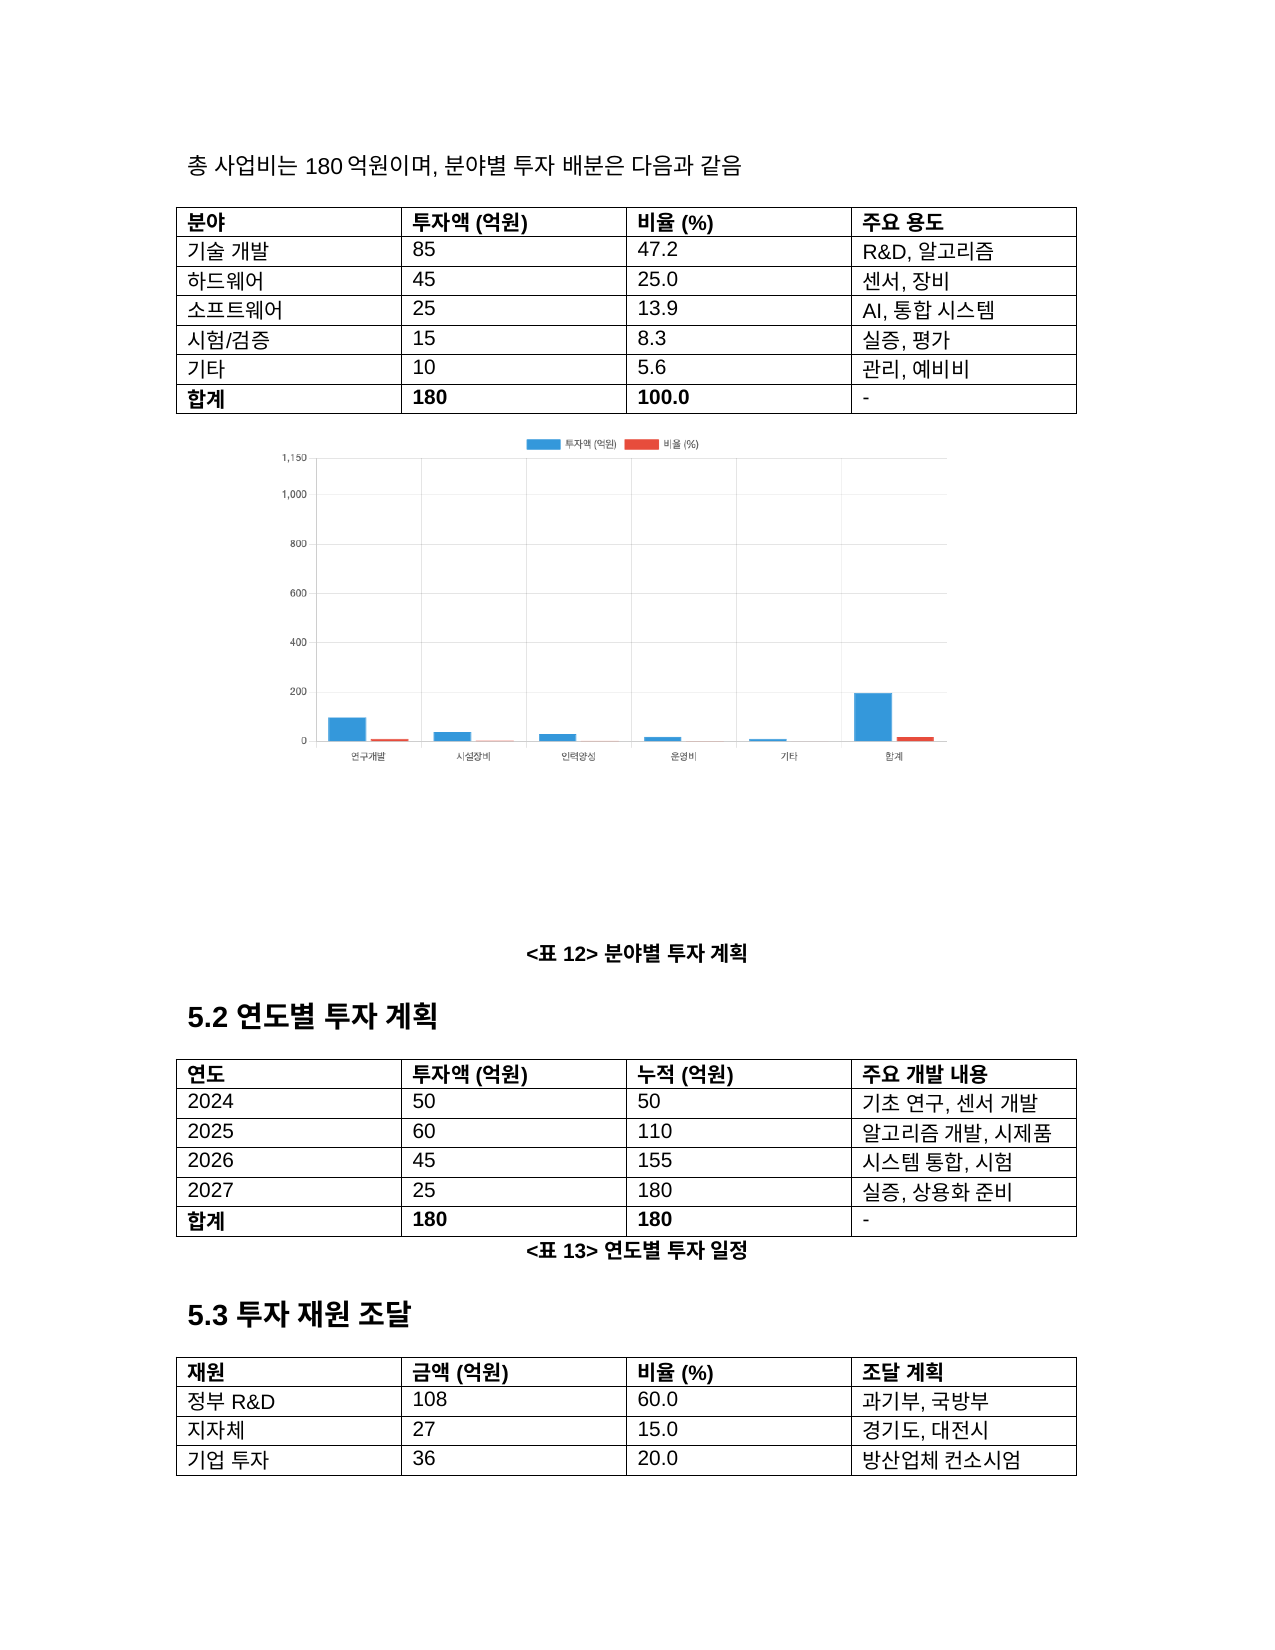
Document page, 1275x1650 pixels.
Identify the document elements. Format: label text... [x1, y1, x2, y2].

table_header 연도 [177, 1060, 401, 1088]
table_cell 180 [627, 1178, 851, 1206]
table_cell 2027 [177, 1178, 401, 1206]
table_cell 알고리즘 개발, 시제품 [852, 1119, 1076, 1147]
table_cell 기초 연구, 센서 개발 [852, 1089, 1076, 1118]
table_cell 47.2 [627, 237, 851, 266]
table_cell R&D, 알고리즘 [852, 237, 1076, 266]
table_cell 2026 [177, 1148, 401, 1177]
table_header 주요 용도 [852, 208, 1076, 236]
table_cell 45 [402, 1148, 626, 1177]
table_header 비율 (%) [627, 1358, 851, 1386]
subtitle 5.3 투자 재원 조달 [187, 1294, 1087, 1334]
table_cell 25.0 [627, 267, 851, 295]
table_header 재원 [177, 1358, 401, 1386]
table_cell 정부 R&D [177, 1387, 401, 1416]
table_cell 25 [402, 296, 626, 325]
table_cell 시스템 통합, 시험 [852, 1148, 1076, 1177]
table_header 주요 개발 내용 [852, 1060, 1076, 1088]
table_cell 관리, 예비비 [852, 355, 1076, 384]
table_cell 110 [627, 1119, 851, 1147]
table_header 비율 (%) [627, 208, 851, 236]
table_cell AI, 통합 시스템 [852, 296, 1076, 325]
table_cell - [852, 1207, 1076, 1236]
table_header 조달 계획 [852, 1358, 1076, 1386]
text <표 13> 연도별 투자 일정 [187, 1237, 1087, 1265]
table_cell 25 [402, 1178, 626, 1206]
table_cell 기술 개발 [177, 237, 401, 266]
table_cell 5.6 [627, 355, 851, 384]
table_cell 2024 [177, 1089, 401, 1118]
table_cell 180 [402, 1207, 626, 1236]
table_cell 하드웨어 [177, 267, 401, 295]
table_header 투자액 (억원) [402, 1060, 626, 1088]
table_cell 소프트웨어 [177, 296, 401, 325]
table_header 금액 (억원) [402, 1358, 626, 1386]
table_header 분야 [177, 208, 401, 236]
table_header 투자액 (억원) [402, 208, 626, 236]
table_cell 시험/검증 [177, 326, 401, 354]
table_cell 180 [627, 1207, 851, 1236]
text <표 12> 분야별 투자 계획 [187, 939, 1087, 967]
table_cell 합계 [177, 385, 401, 413]
table_cell 합계 [177, 1207, 401, 1236]
table_cell 60.0 [627, 1387, 851, 1416]
table_cell 27 [402, 1417, 626, 1445]
table_cell 기타 [177, 355, 401, 384]
table_cell 과기부, 국방부 [852, 1387, 1076, 1416]
table_cell 20.0 [627, 1446, 851, 1474]
table_cell 13.9 [627, 296, 851, 325]
table_header 누적 (억원) [627, 1060, 851, 1088]
table_cell 15.0 [627, 1417, 851, 1445]
table_cell 10 [402, 355, 626, 384]
table_cell 방산업체 컨소시엄 [852, 1446, 1076, 1474]
table_cell 실증, 평가 [852, 326, 1076, 354]
table_cell 8.3 [627, 326, 851, 354]
table_cell 2025 [177, 1119, 401, 1147]
table_cell 180 [402, 385, 626, 413]
table_cell 50 [402, 1089, 626, 1118]
table_cell 경기도, 대전시 [852, 1417, 1076, 1445]
table_cell 36 [402, 1446, 626, 1474]
text 총 사업비는 180억원이며, 분야별 투자 배분은 다음과 같음 [187, 150, 1087, 181]
table_cell 50 [627, 1089, 851, 1118]
table_cell 100.0 [627, 385, 851, 413]
table_cell 기업 투자 [177, 1446, 401, 1474]
table_cell 60 [402, 1119, 626, 1147]
picture [262, 414, 1013, 915]
table_cell 155 [627, 1148, 851, 1177]
table_cell 108 [402, 1387, 626, 1416]
subtitle 5.2 연도별 투자 계획 [187, 996, 1087, 1036]
table_cell 실증, 상용화 준비 [852, 1178, 1076, 1206]
table_cell 45 [402, 267, 626, 295]
table_cell 센서, 장비 [852, 267, 1076, 295]
table_cell 15 [402, 326, 626, 354]
table_cell 지자체 [177, 1417, 401, 1445]
table_cell 85 [402, 237, 626, 266]
table_cell - [852, 385, 1076, 413]
